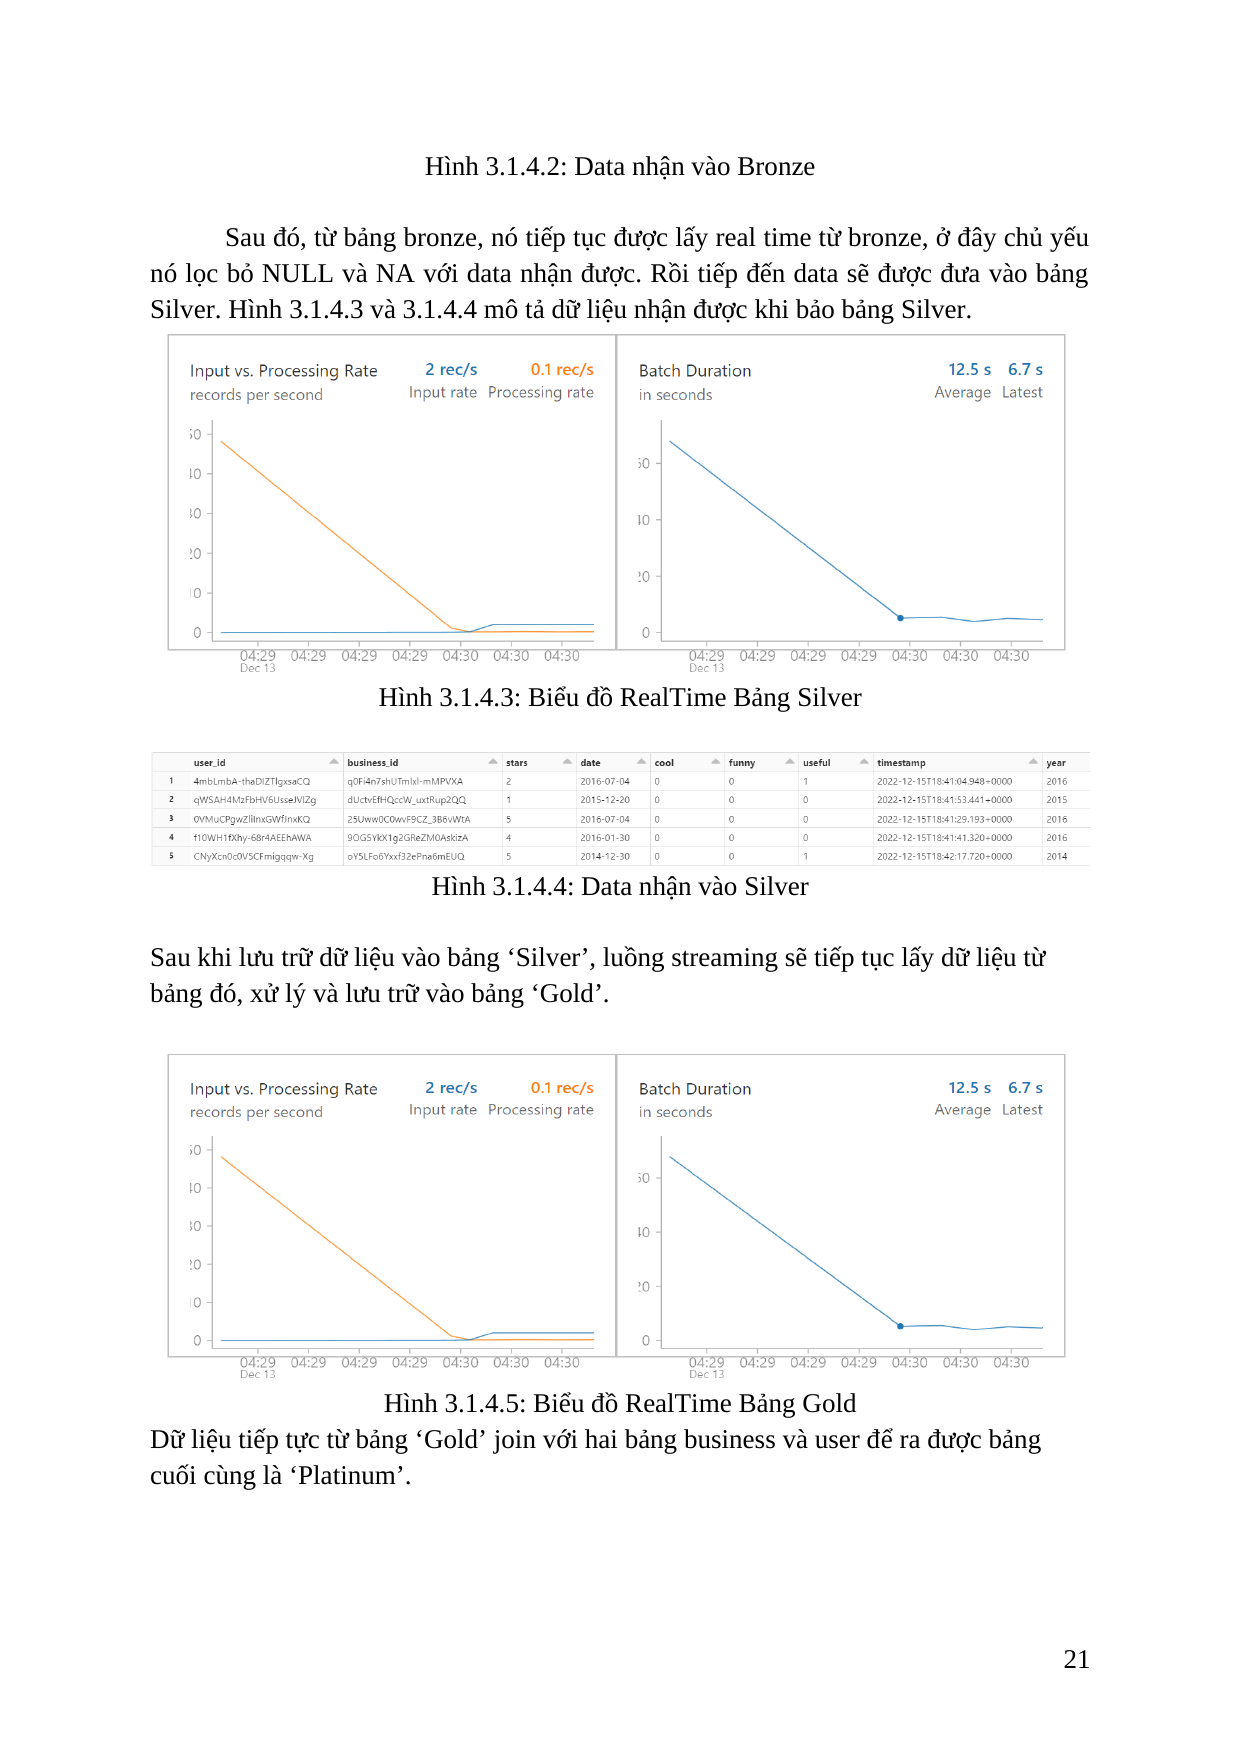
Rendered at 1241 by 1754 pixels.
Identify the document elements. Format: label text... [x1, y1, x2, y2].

text Hình 3.1.4.3: Biểu đồ RealTime Bảng Silver [150, 681, 1090, 712]
text Dữ liệu tiếp tực từ bảng ‘Gold’ join với hai bảng business và user để ra được bảng cuối cùng là ‘Platinum’. [150, 1423, 1090, 1490]
text Hình 3.1.4.5: Biểu đồ RealTime Bảng Gold [150, 1388, 1090, 1419]
picture [150, 1048, 1091, 1383]
text Sau khi lưu trữ dữ liệu vào bảng ‘Silver’, luồng streaming sẽ tiếp tục lấy dữ liệu từ bảng đó, xử lý và lưu trữ vào bảng ‘Gold’. [150, 941, 1090, 1008]
text Hình 3.1.4.2: Data nhận vào Bronze [150, 150, 1090, 181]
picture [150, 328, 1091, 677]
text Sau đó, từ bảng bronze, nó tiếp tục được lấy real time từ bronze, ở đây chủ yếu nó lọc bỏ NULL và NA với data nhận được. Rồi tiếp đến data sẽ được đưa vào bảng Silver. Hình 3.1.4.3 và 3.1.4.4 mô tả dữ liệu nhận được khi bảo bảng Silver. [150, 221, 1090, 324]
text Hình 3.1.4.4: Data nhận vào Silver [150, 870, 1090, 901]
picture [150, 752, 1091, 866]
